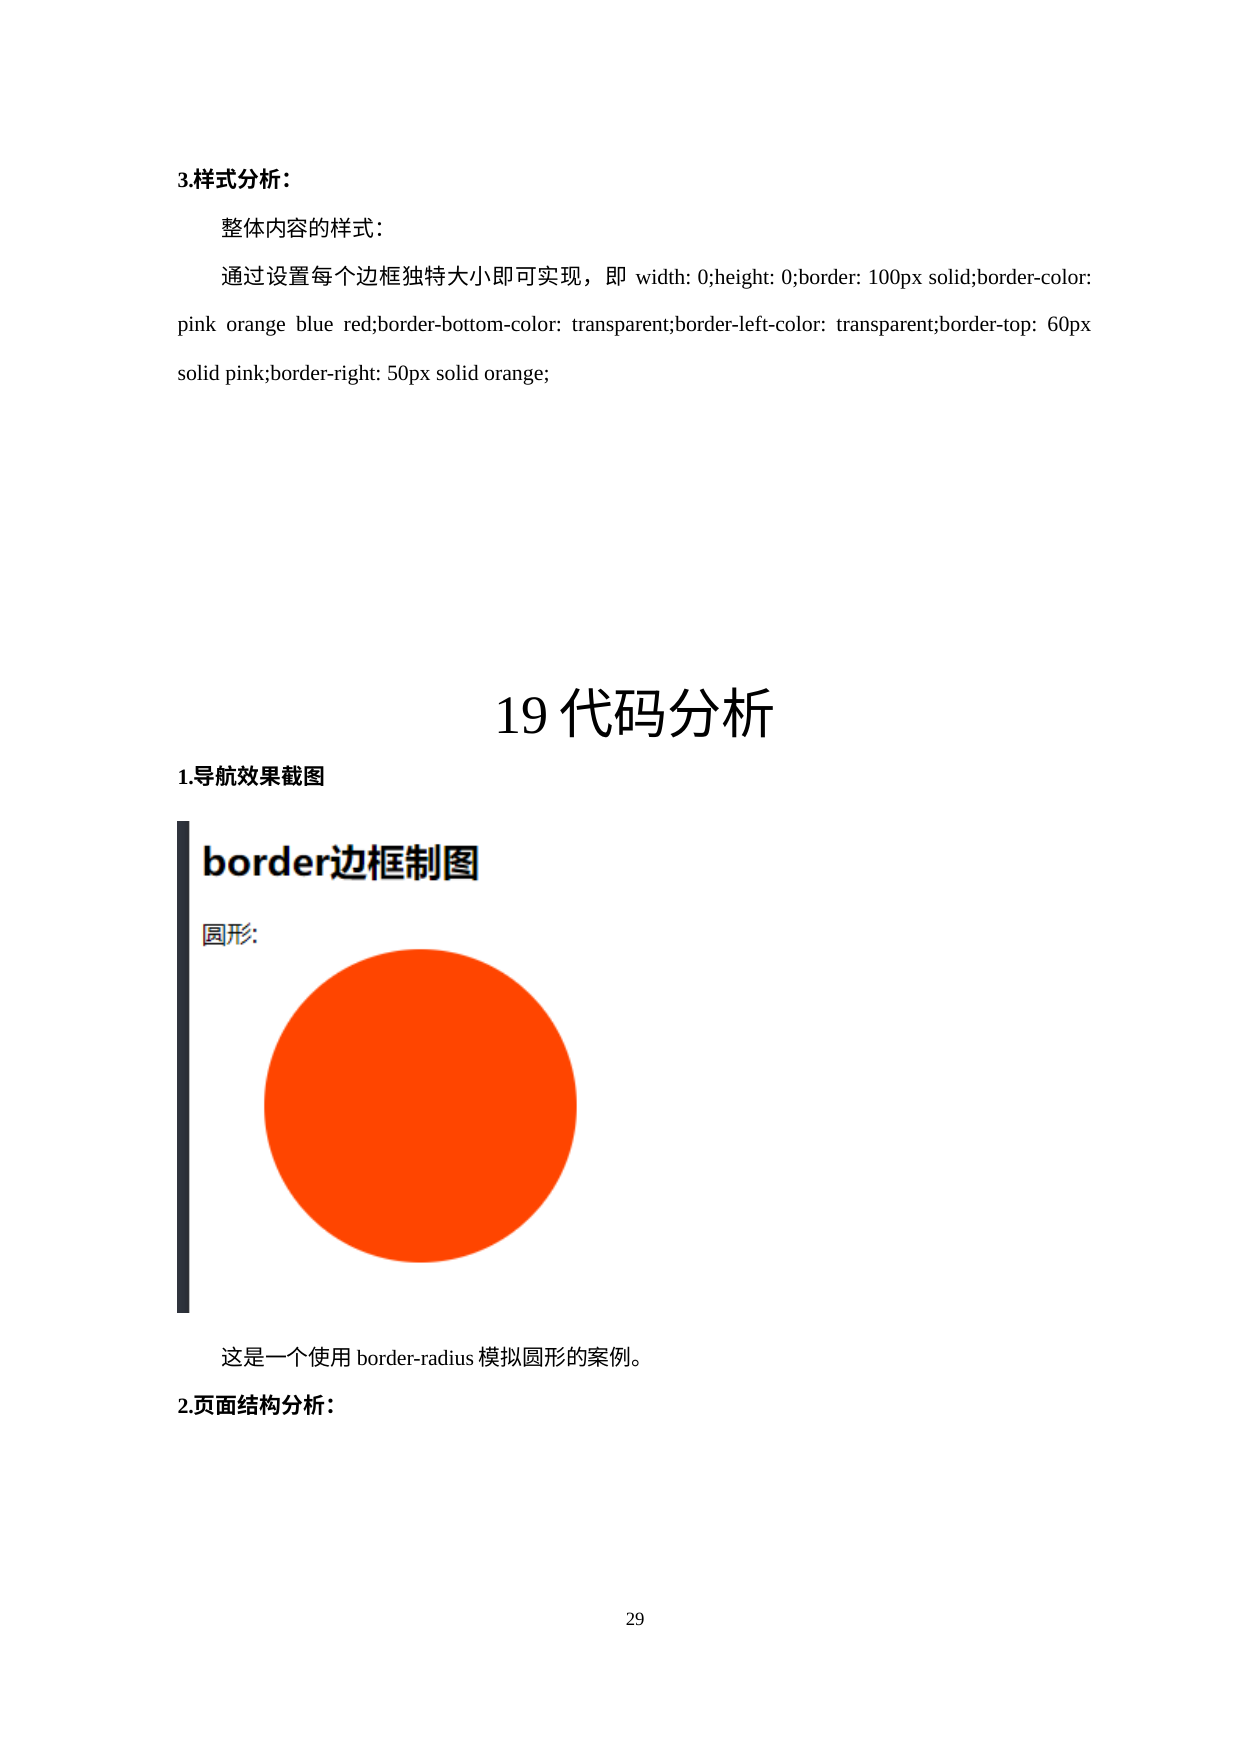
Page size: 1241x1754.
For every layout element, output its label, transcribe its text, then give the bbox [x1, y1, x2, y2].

text 整体内容的样式： [177, 210, 1092, 243]
text 通过设置每个边框独特大小即可实现，即 width: 0;height: 0;border: 100px solid;border-color: pink orange blue red;border-bottom-color: transparent;border-left-color: transparent;border-top: 60px solid pink;border-right: 50px solid orange; [177, 259, 1092, 389]
text 19代码分析 [177, 661, 1092, 759]
picture [177, 821, 677, 1313]
text 1.导航效果截图 [177, 759, 1092, 791]
text 这是一个使用border-radius模拟圆形的案例。 [177, 1340, 1092, 1372]
text 3.样式分析： [177, 162, 1092, 194]
text 2.页面结构分析： [177, 1388, 1092, 1421]
